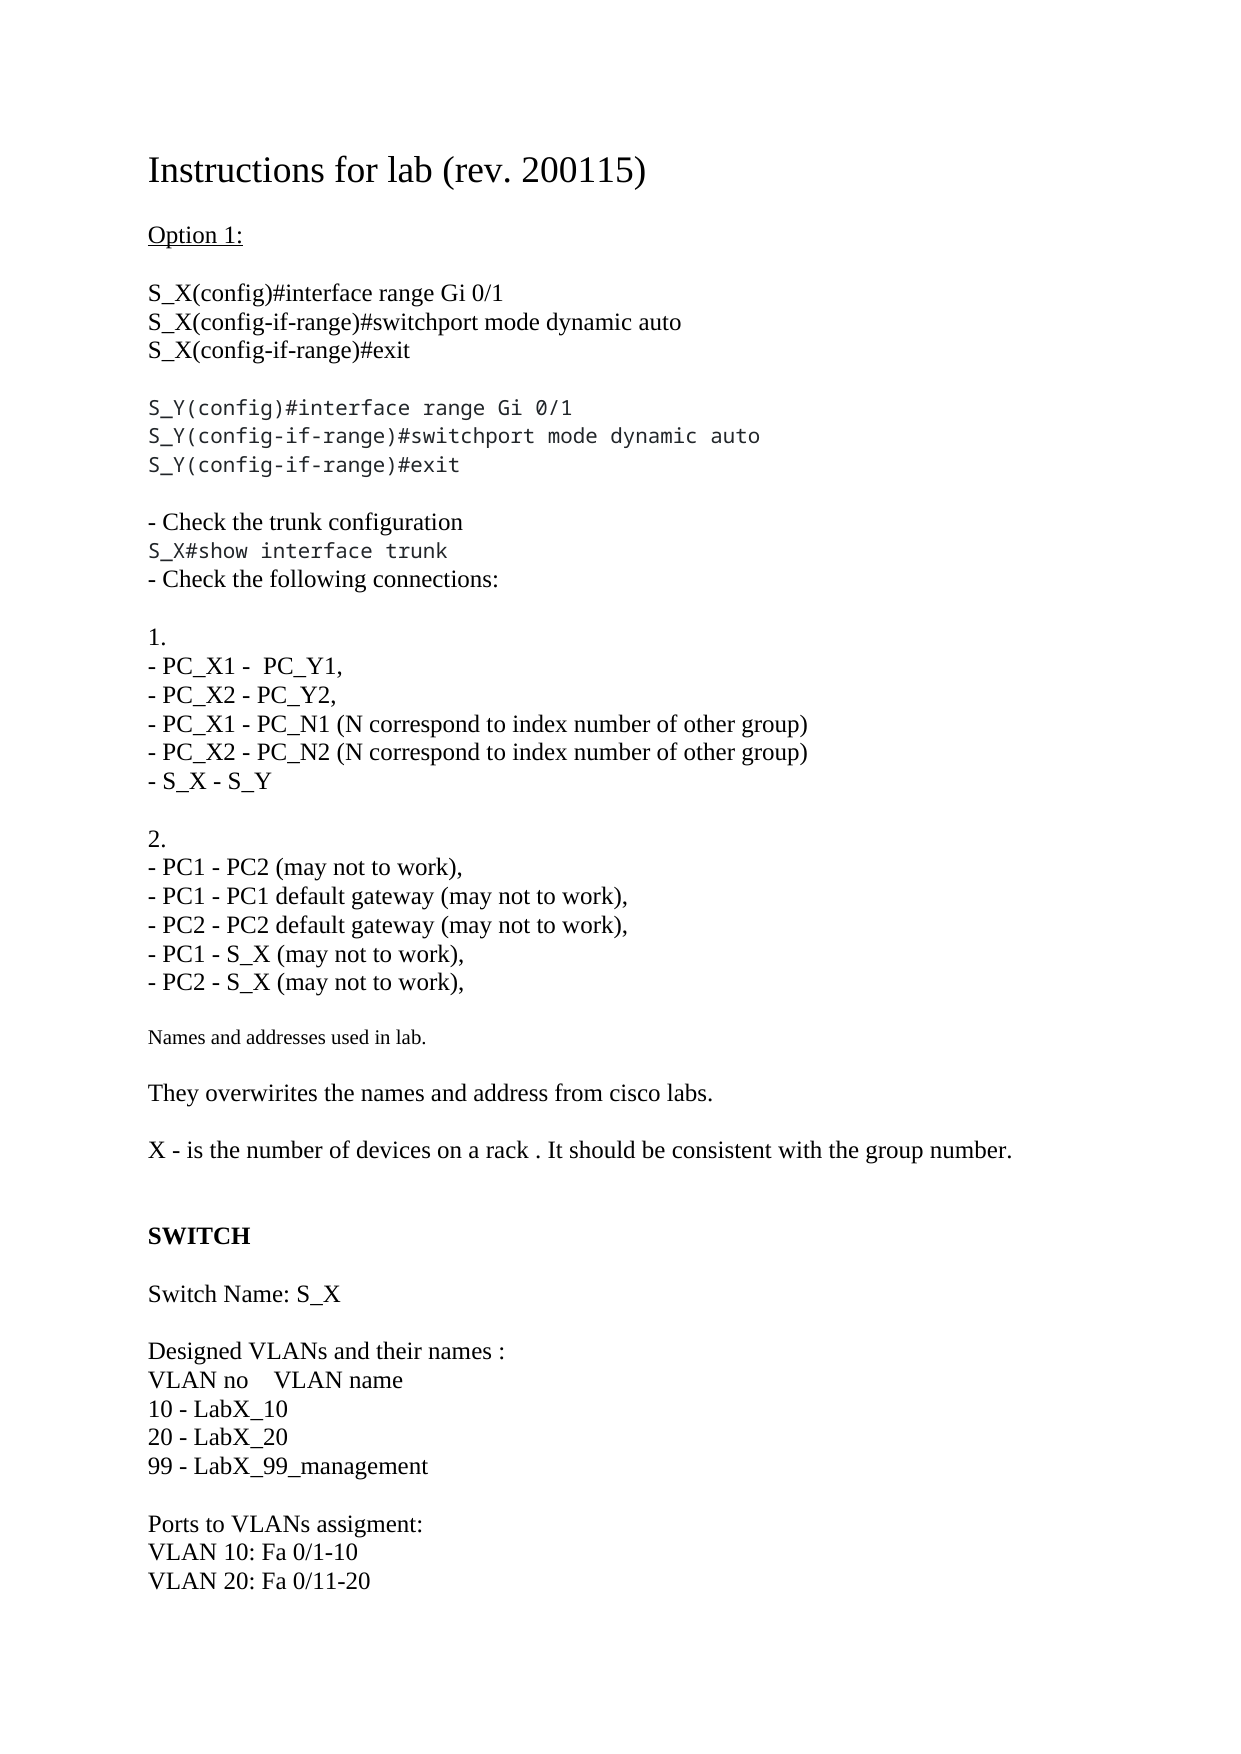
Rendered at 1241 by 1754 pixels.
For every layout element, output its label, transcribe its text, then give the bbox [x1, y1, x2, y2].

text X - is the number of devices on a rack . It should be consistent with the group number. [148, 1135, 1093, 1164]
text VLAN 10: Fa 0/1-10 [148, 1537, 1093, 1566]
text S_Y(config)#interface range Gi 0/1 S_Y(config-if-range)#switchport mode dynamic auto S_Y(config-if-range)#exit [148, 393, 1093, 478]
text VLAN no VLAN name 10 - LabX_10 [148, 1365, 1093, 1422]
text Names and addresses used in lab. [148, 1025, 1093, 1049]
text They overwirites the names and address from cisco labs. [148, 1078, 1093, 1135]
text VLAN 20: Fa 0/11-20 [148, 1566, 1093, 1595]
text 20 - LabX_20 [148, 1422, 1093, 1451]
text Option 1: [148, 220, 1093, 249]
text - Check the following connections: [148, 564, 1093, 593]
text 1. - PC_X1 - PC_Y1, - PC_X2 - PC_Y2, - PC_X1 - PC_N1 (N correspond to index number of other group) - PC_X2 - PC_N2 (N correspond to index number of other group) [148, 622, 1093, 766]
text Designed VLANs and their names : [148, 1336, 1093, 1365]
text SWITCH [148, 1221, 1093, 1250]
text - S_X - S_Y [148, 766, 1093, 795]
text Switch Name: S_X [148, 1279, 1093, 1307]
text - Check the trunk configuration [148, 507, 1093, 536]
text 2. - PC1 - PC2 (may not to work), - PC1 - PC1 default gateway (may not to work), - PC2 - PC2 default gateway (may not to work), - PC1 - S_X (may not to work), - PC2 - S_X (may not to work), [148, 824, 1093, 996]
text Instructions for lab (rev. 200115) [148, 148, 1093, 191]
text 99 - LabX_99_management [148, 1451, 1093, 1480]
text Ports to VLANs assigment: [148, 1509, 1093, 1537]
text S_X#show interface trunk [148, 536, 1093, 564]
text S_X(config)#interface range Gi 0/1 S_X(config-if-range)#switchport mode dynamic auto S_X(config-if-range)#exit [148, 278, 1093, 364]
